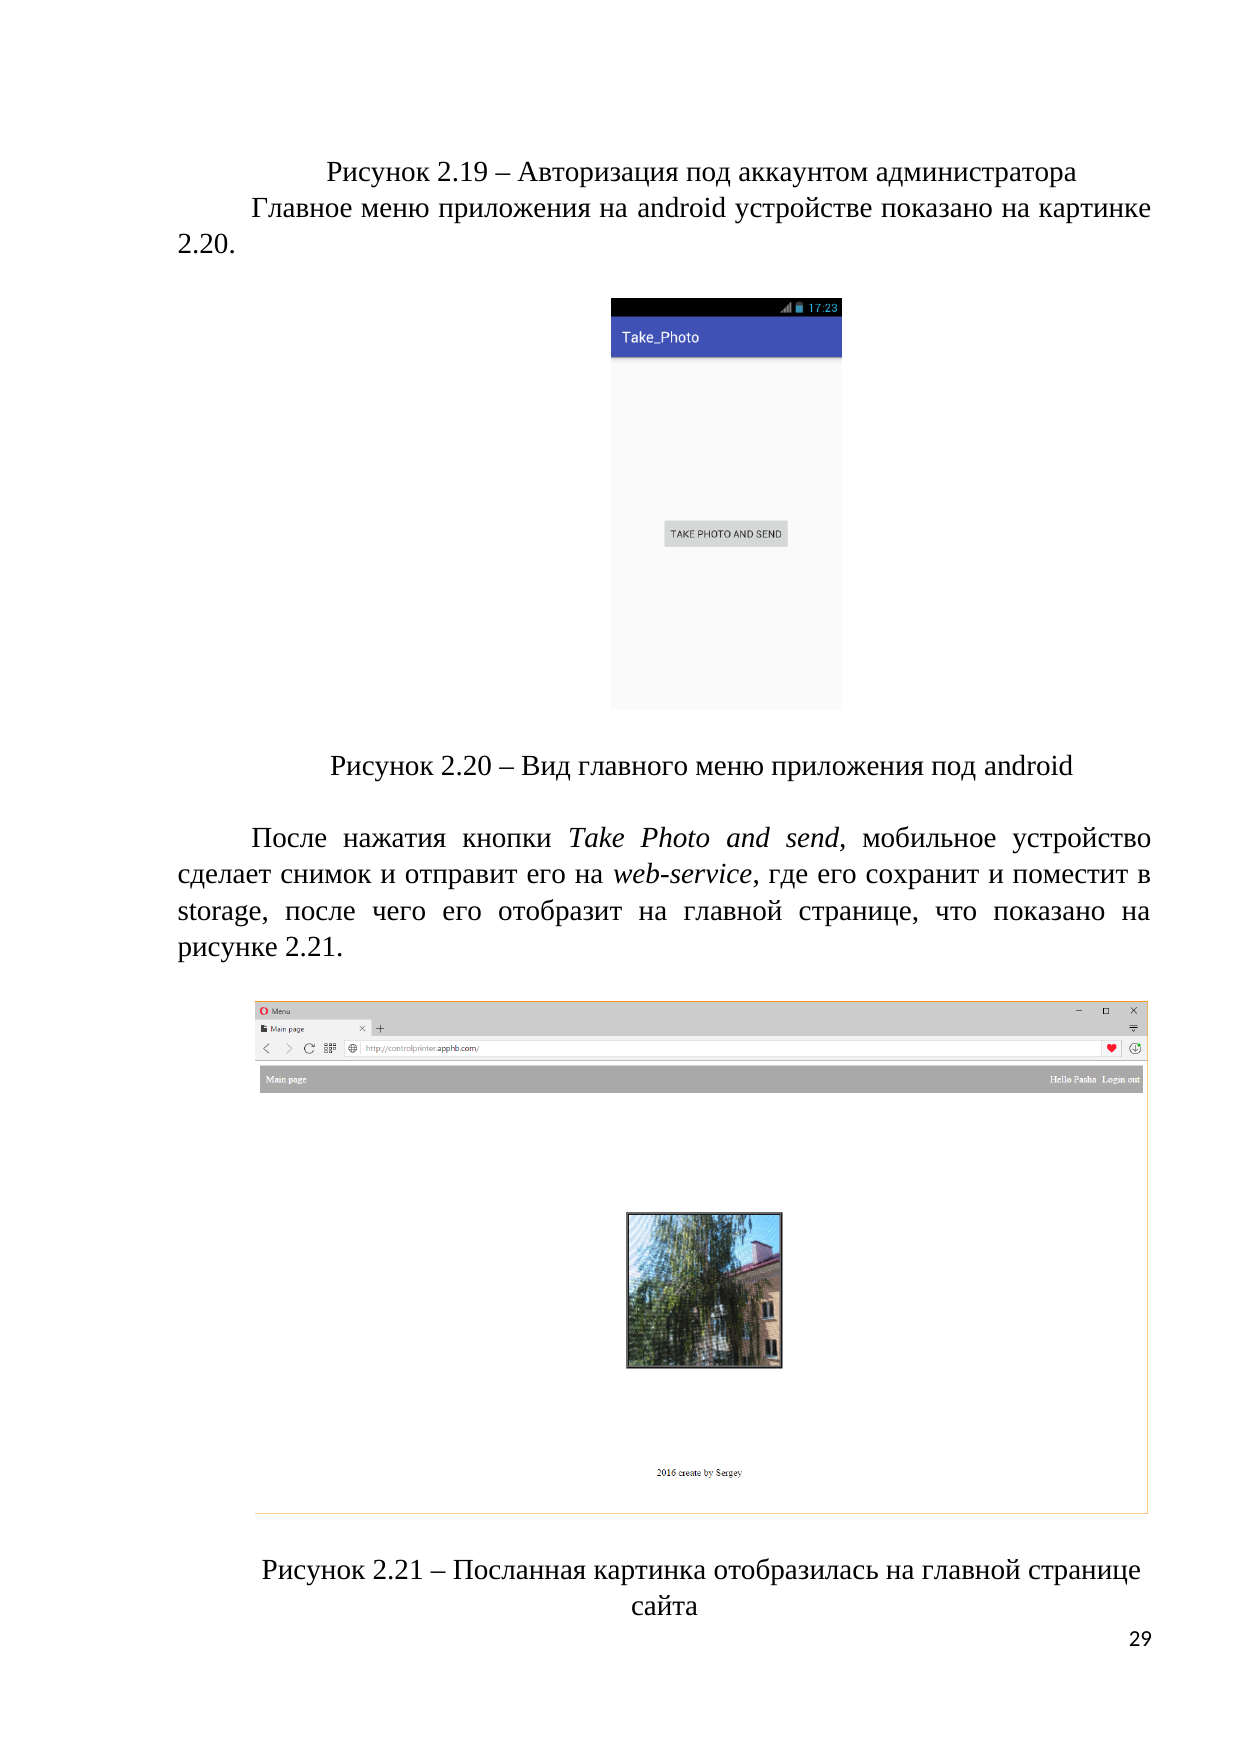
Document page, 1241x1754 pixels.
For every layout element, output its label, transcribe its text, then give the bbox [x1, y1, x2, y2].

text Главное меню приложения на android устройстве показано на картинке 2.20. [177, 190, 1152, 260]
text Рисунок 2.20 – Вид главного меню приложения под android [177, 748, 1152, 782]
text Рисунок 2.19 – Авторизация под аккаунтом администратора [177, 154, 1152, 188]
text После нажатия кнопки Take Photo and send, мобильное устройство сделает снимок и отправит его на web-service, где его сохранит и поместит в storage, после чего его отобразит на главной странице, что показано на рисунке 2.21. [177, 820, 1152, 962]
text Рисунок 2.21 – Посланная картинка отобразилась на главной странице сайта [177, 1552, 1152, 1622]
picture [255, 1001, 1148, 1514]
picture [611, 298, 842, 710]
